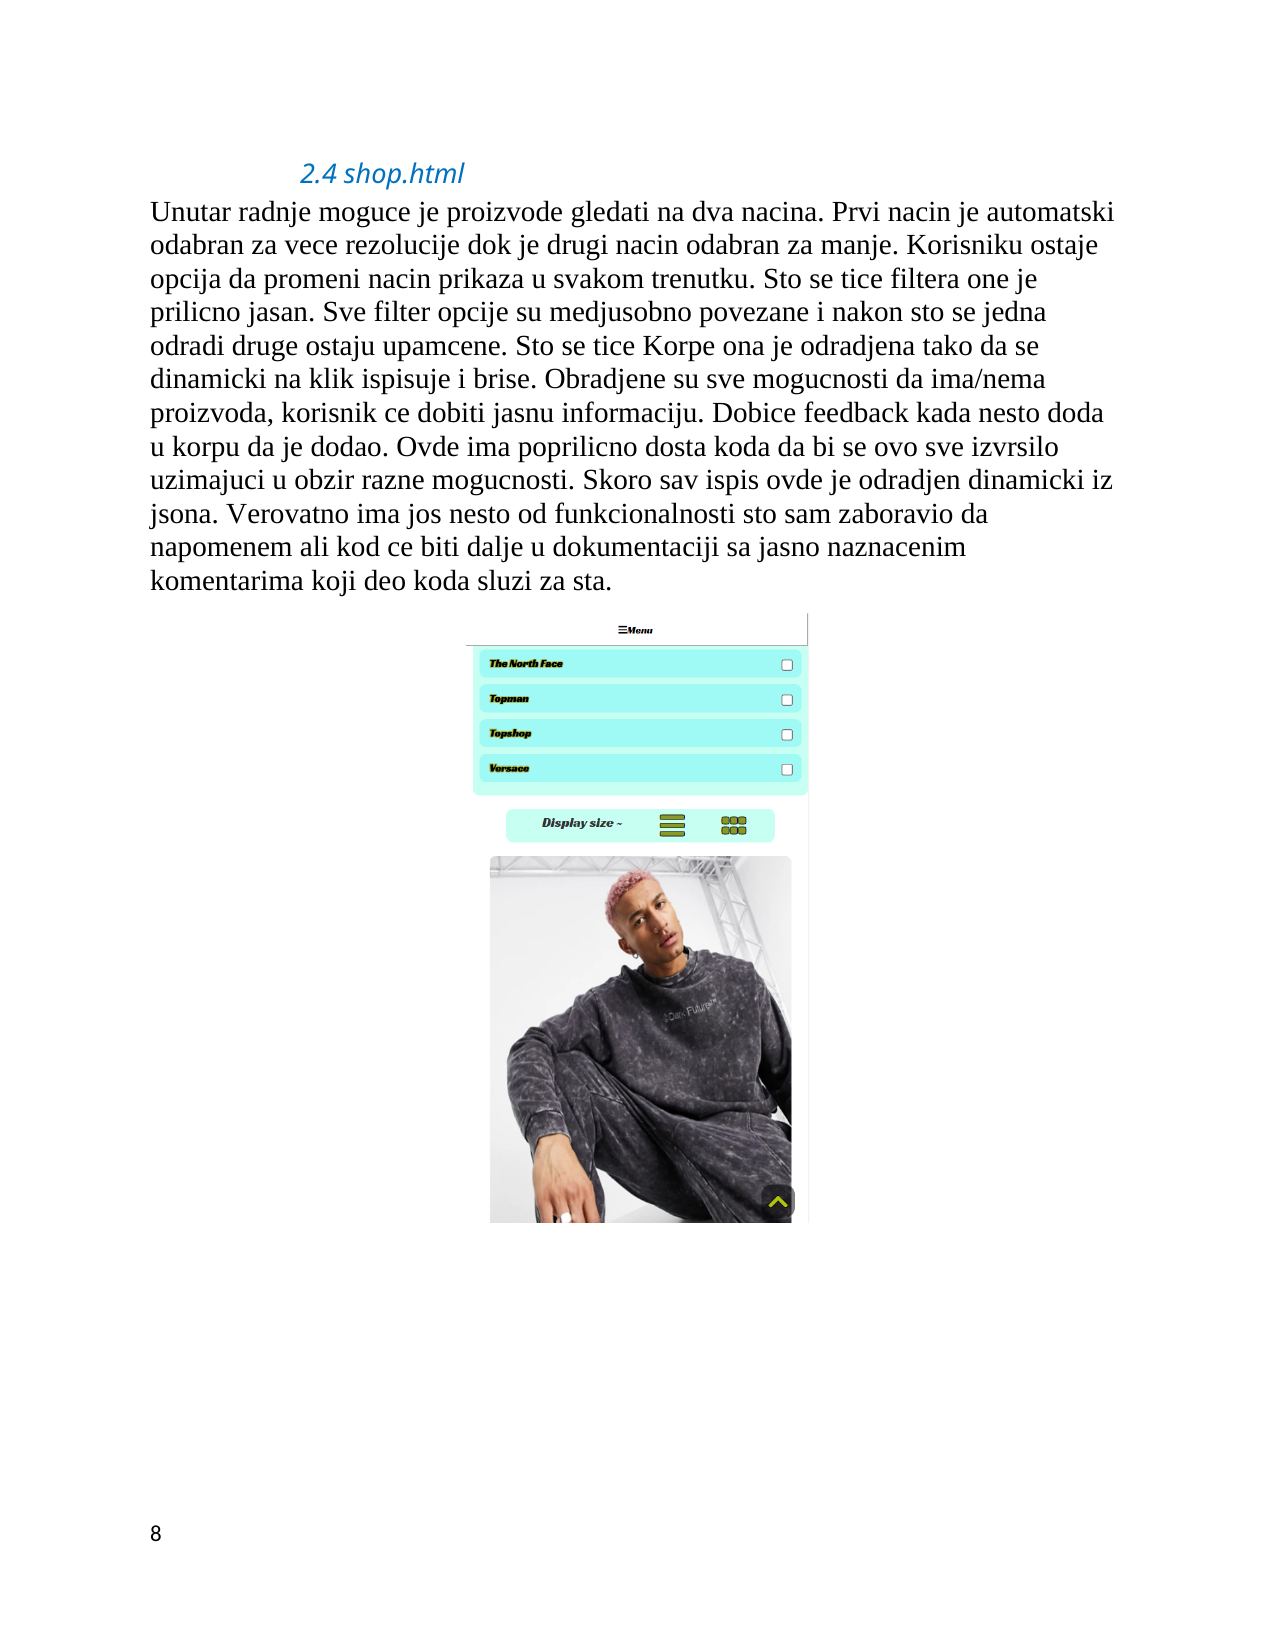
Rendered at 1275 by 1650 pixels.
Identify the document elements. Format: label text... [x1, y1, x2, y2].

text Unutar radnje moguce je proizvode gledati na dva nacina. Prvi nacin je automatski odabran za vece rezolucije dok je drugi nacin odabran za manje. Korisniku ostaje opcija da promeni nacin prikaza u svakom trenutku. Sto se tice filtera one je prilicno jasan. Sve filter opcije su medjusobno povezane i nakon sto se jedna odradi druge ostaju upamcene. Sto se tice Korpe ona je odradjena tako da se dinamicki na klik ispisuje i brise. Obradjene su sve mogucnosti da ima/nema proizvoda, korisnik ce dobiti jasnu informaciju. Dobice feedback kada nesto doda u korpu da je dodao. Ovde ima poprilicno dosta koda da bi se ovo sve izvrsilo uzimajuci u obzir razne mogucnosti. Skoro sav ispis ovde je odradjen dinamicki iz jsona. Verovatno ima jos nesto od funkcionalnosti sto sam zaboravio da napomenem ali kod ce biti dalje u dokumentaciji sa jasno naznacenim komentarima koji deo koda sluzi za sta. [150, 194, 1125, 596]
subtitle 2.4 shop.html [225, 154, 1125, 191]
picture [465, 613, 810, 1223]
